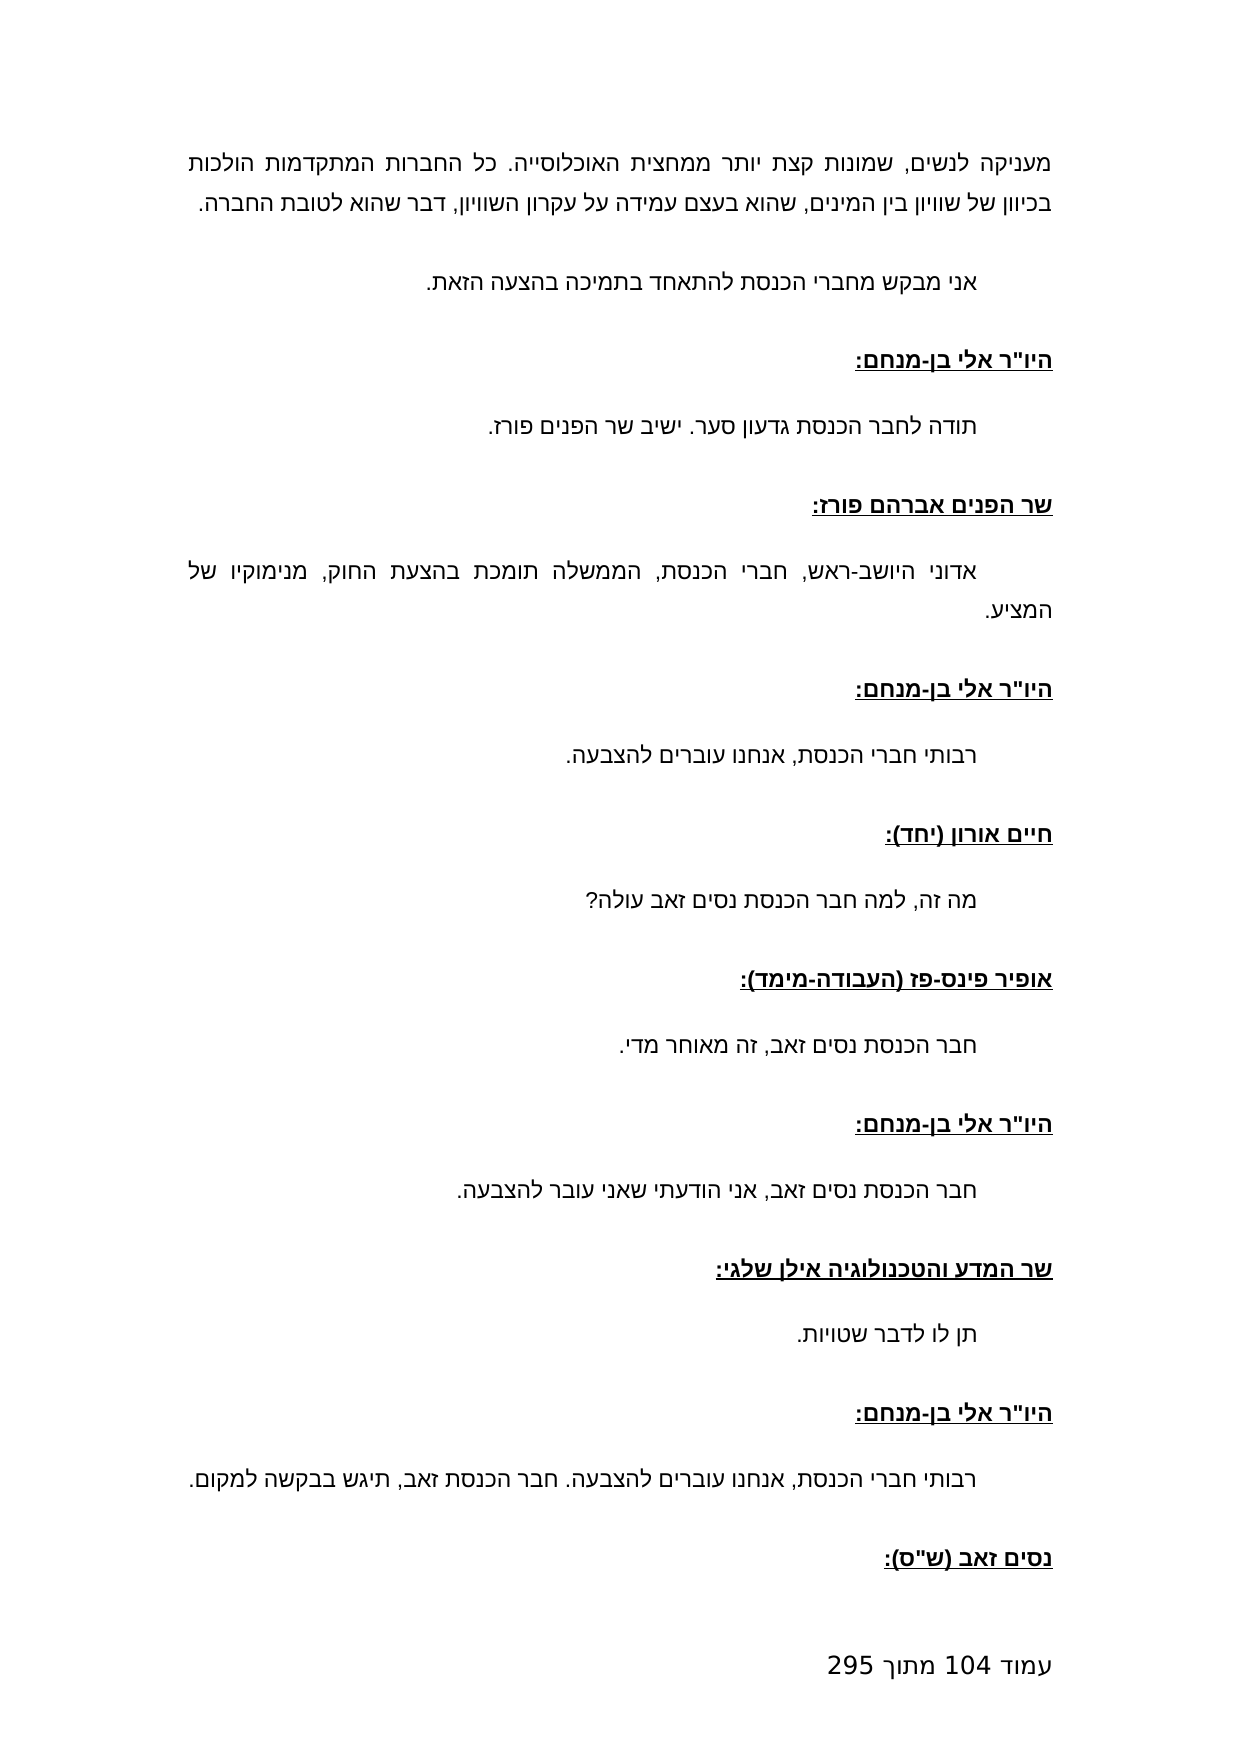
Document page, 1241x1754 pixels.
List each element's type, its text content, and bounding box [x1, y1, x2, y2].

text היו"ר אלי בן-מנחם: [187, 347, 1053, 374]
text אני מבקש מחברי הכנסת להתאחד בתמיכה בהצעה הזאת. [187, 268, 1053, 295]
text רבותי חברי הכנסת, אנחנו עוברים להצבעה. חבר הכנסת זאב, תיגש בבקשה למקום. [187, 1466, 1053, 1493]
text חבר הכנסת נסים זאב, אני הודעתי שאני עובר להצבעה. [187, 1177, 1053, 1203]
text שר המדע והטכנולוגיה אילן שלגי: [187, 1256, 1053, 1282]
text אדוני היושב-ראש, חברי הכנסת, הממשלה תומכת בהצעת החוק, מנימוקיו של המציע. [187, 558, 1053, 624]
text אופיר פינס-פז (העבודה-מימד): [187, 966, 1053, 992]
text היו"ר אלי בן-מנחם: [187, 1400, 1053, 1427]
text שר הפנים אברהם פורז: [187, 492, 1053, 518]
text היו"ר אלי בן-מנחם: [187, 676, 1053, 703]
text חבר הכנסת נסים זאב, זה מאוחר מדי. [187, 1032, 1053, 1058]
text מה זה, למה חבר הכנסת נסים זאב עולה? [187, 887, 1053, 913]
text תודה לחבר הכנסת גדעון סער. ישיב שר הפנים פורז. [187, 413, 1053, 439]
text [187, 150, 1053, 216]
text תן לו לדבר שטויות. [187, 1321, 1053, 1348]
text רבותי חברי הכנסת, אנחנו עוברים להצבעה. [187, 742, 1053, 769]
text חיים אורון (יחד): [187, 821, 1053, 848]
text נסים זאב (ש"ס): [187, 1545, 1053, 1572]
text היו"ר אלי בן-מנחם: [187, 1111, 1053, 1137]
